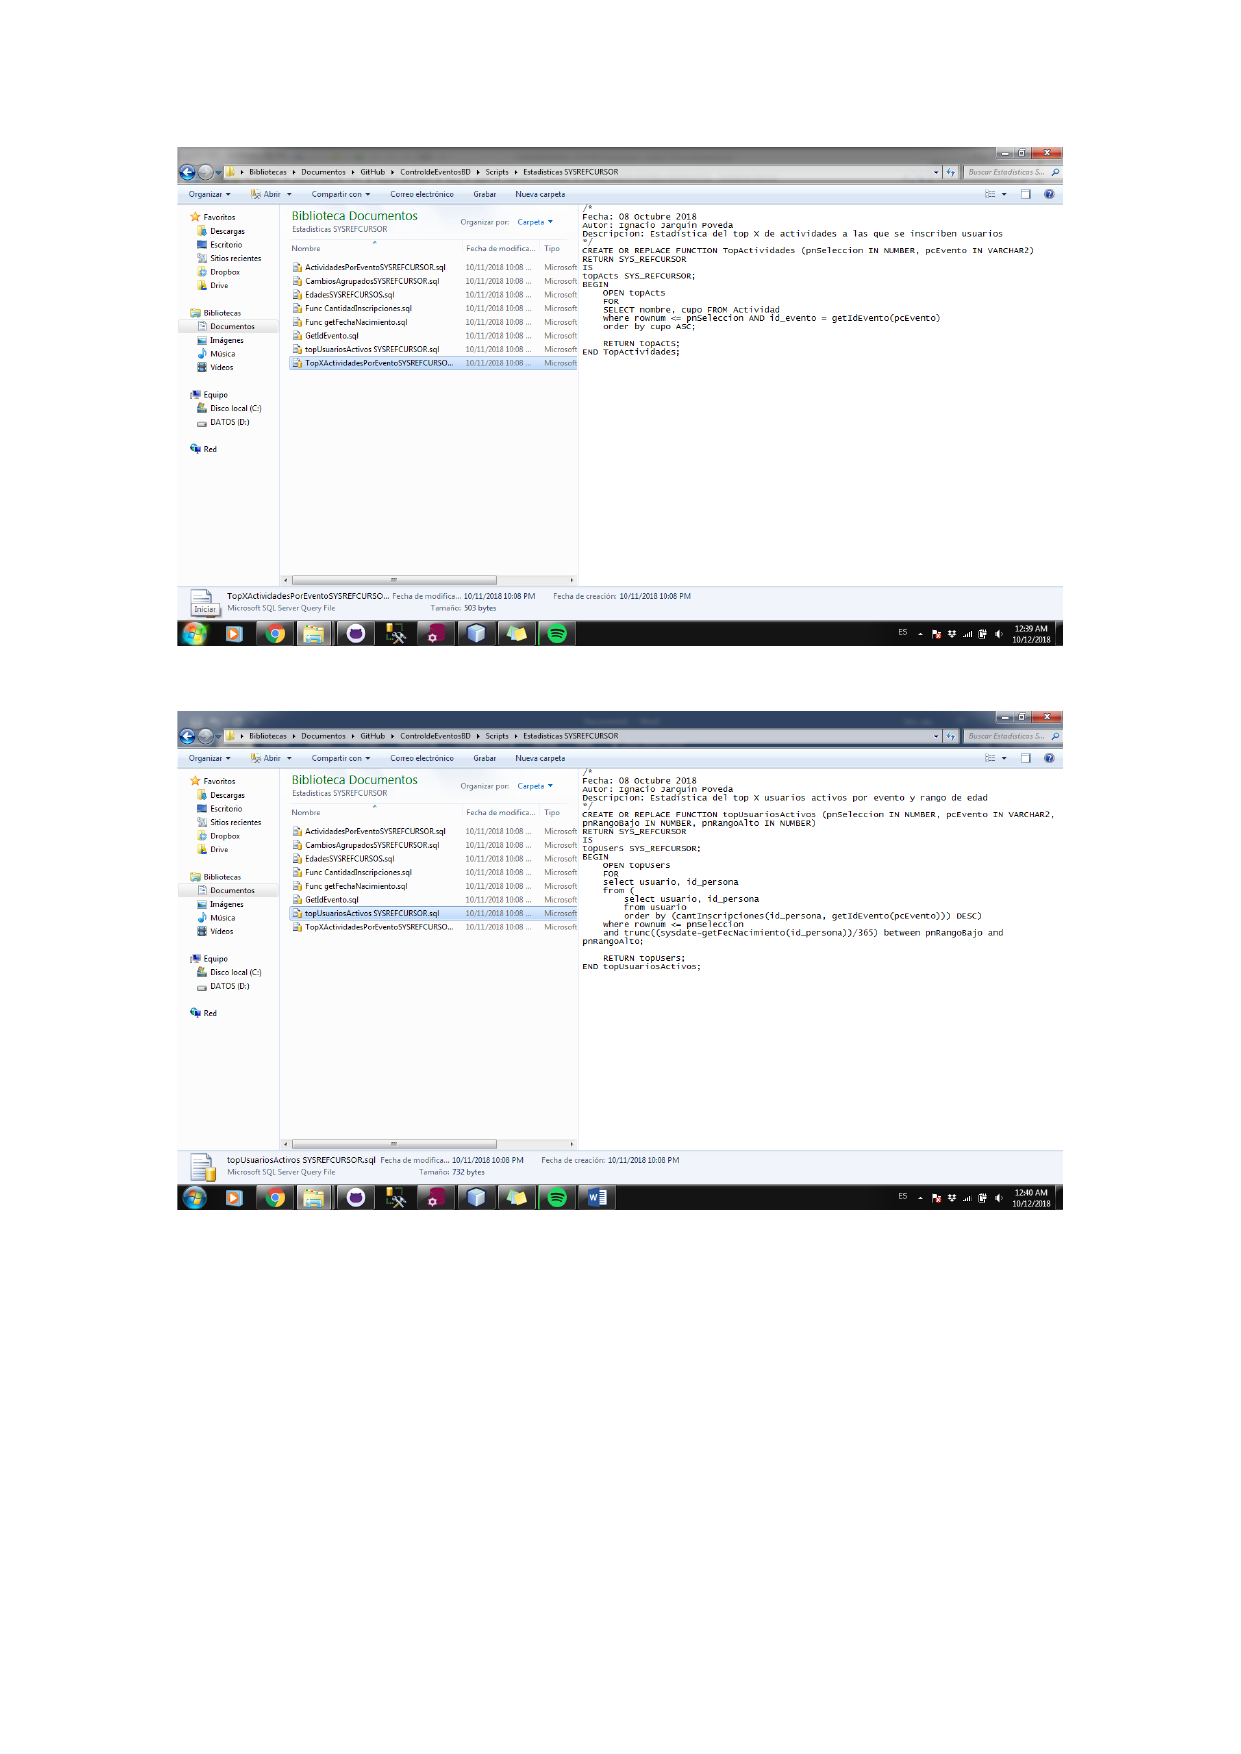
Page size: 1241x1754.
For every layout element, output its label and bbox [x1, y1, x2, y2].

picture [177, 711, 1063, 1210]
picture [177, 147, 1063, 646]
